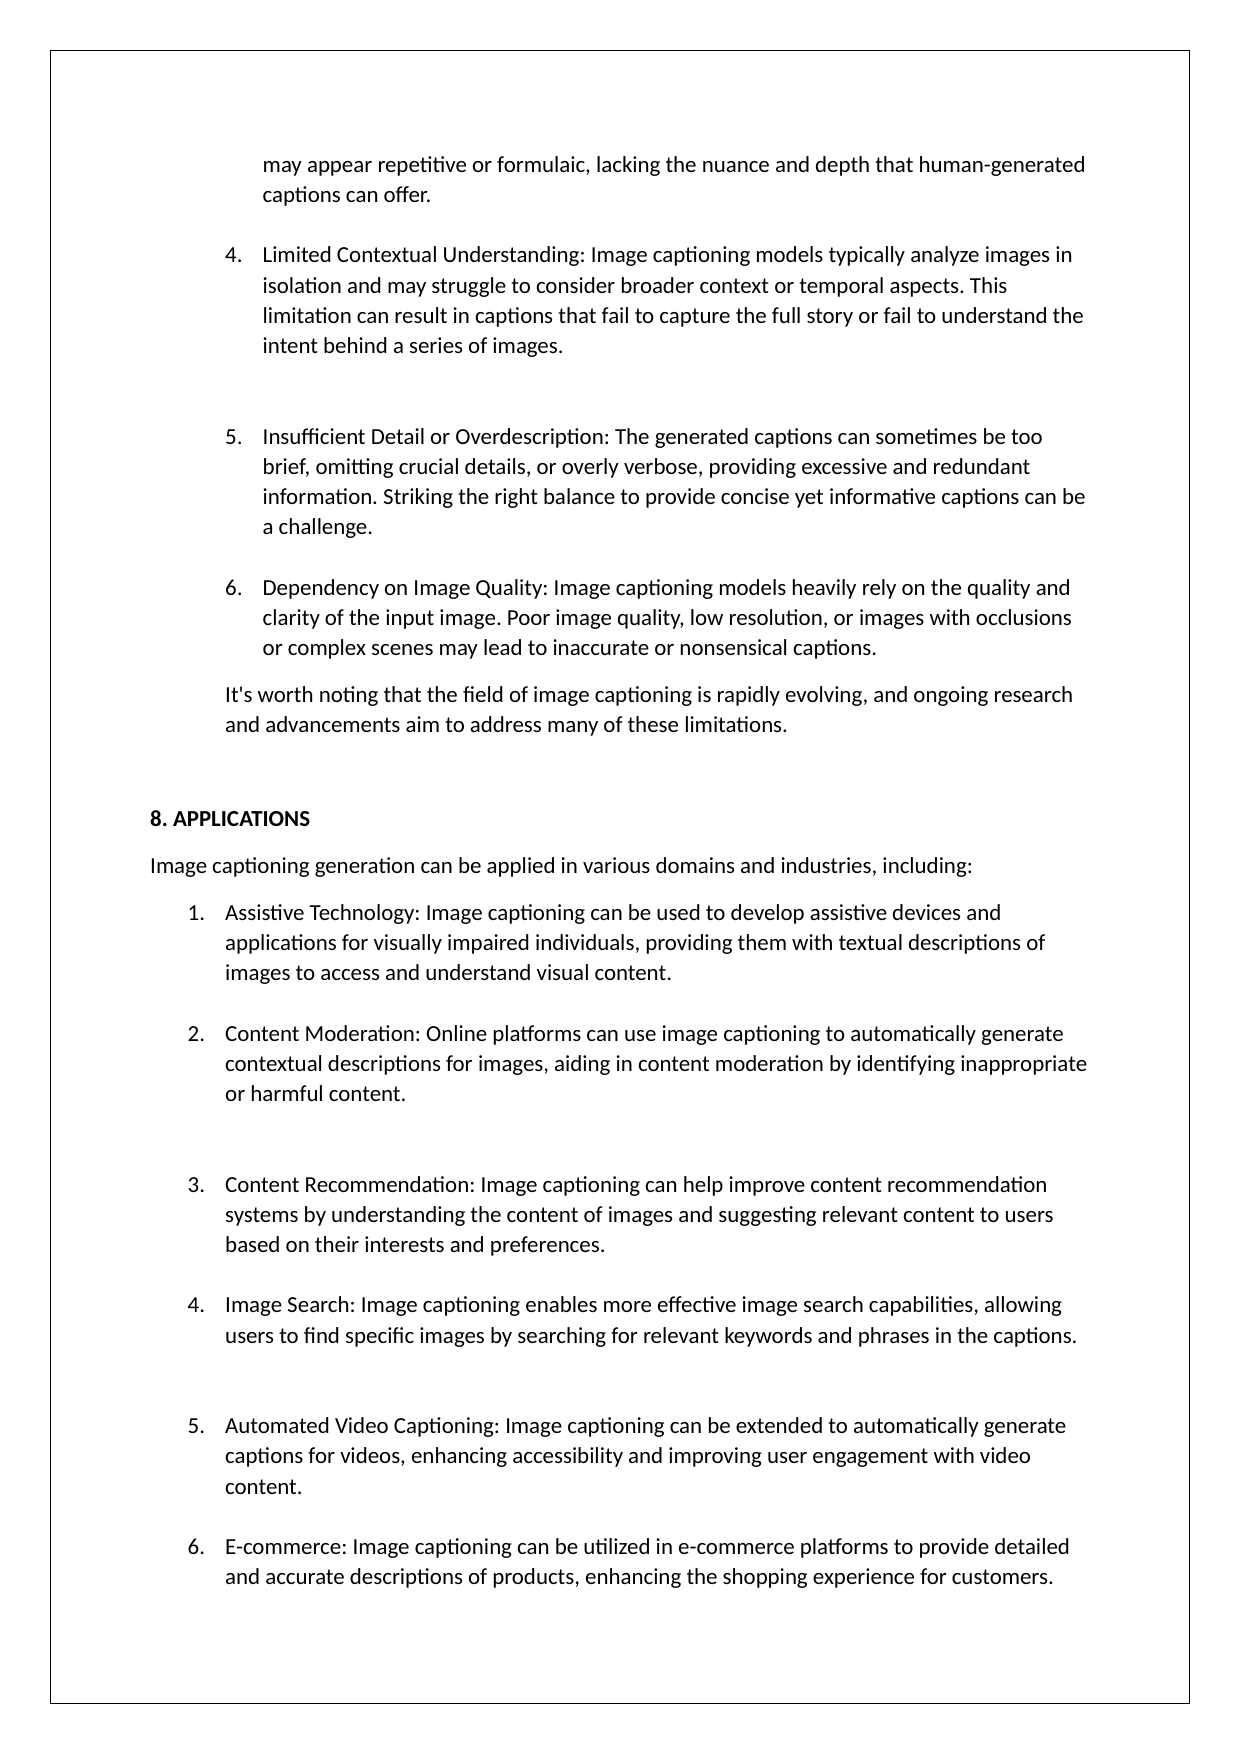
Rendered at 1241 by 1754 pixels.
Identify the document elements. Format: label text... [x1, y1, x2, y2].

list Image Search: Image captioning enables more effective image search capabilities, allowing users to find specific images by searching for relevant keywords and phrases in the captions. [187, 1291, 1090, 1349]
list Content Recommendation: Image captioning can help improve content recommendation systems by understanding the content of images and suggesting relevant content to users based on their interests and preferences. [187, 1170, 1090, 1258]
list E-commerce: Image captioning can be utilized in e-commerce platforms to provide detailed and accurate descriptions of products, enhancing the shopping experience for customers. [187, 1532, 1090, 1591]
list Dependency on Image Quality: Image captioning models heavily rely on the quality and clarity of the input image. Poor image quality, low resolution, or images with occlusions or complex scenes may lead to inaccurate or nonsensical captions. [225, 573, 1090, 661]
list Insufficient Detail or Overdescription: The generated captions can sometimes be too brief, omitting crucial details, or overly verbose, providing excessive and redundant information. Striking the right balance to provide concise yet informative captions can be a challenge. [225, 422, 1090, 541]
text It's worth noting that the field of image captioning is rapidly evolving, and ongoing research and advancements aim to address many of these limitations. [225, 680, 1090, 738]
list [225, 150, 1090, 208]
text 8. APPLICATIONS [150, 804, 1090, 832]
list Automated Video Captioning: Image captioning can be extended to automatically generate captions for videos, enhancing accessibility and improving user engagement with video content. [187, 1411, 1090, 1500]
list Content Moderation: Online platforms can use image captioning to automatically generate contextual descriptions for images, aiding in content moderation by identifying inappropriate or harmful content. [187, 1019, 1090, 1107]
list Limited Contextual Understanding: Image captioning models typically analyze images in isolation and may struggle to consider broader context or temporal aspects. This limitation can result in captions that fail to capture the full story or fail to understand the intent behind a series of images. [225, 241, 1090, 359]
text Image captioning generation can be applied in various domains and industries, including: [150, 851, 1090, 879]
list Assistive Technology: Image captioning can be used to develop assistive devices and applications for visually impaired individuals, providing them with textual descriptions of images to access and understand visual content. [187, 898, 1090, 986]
